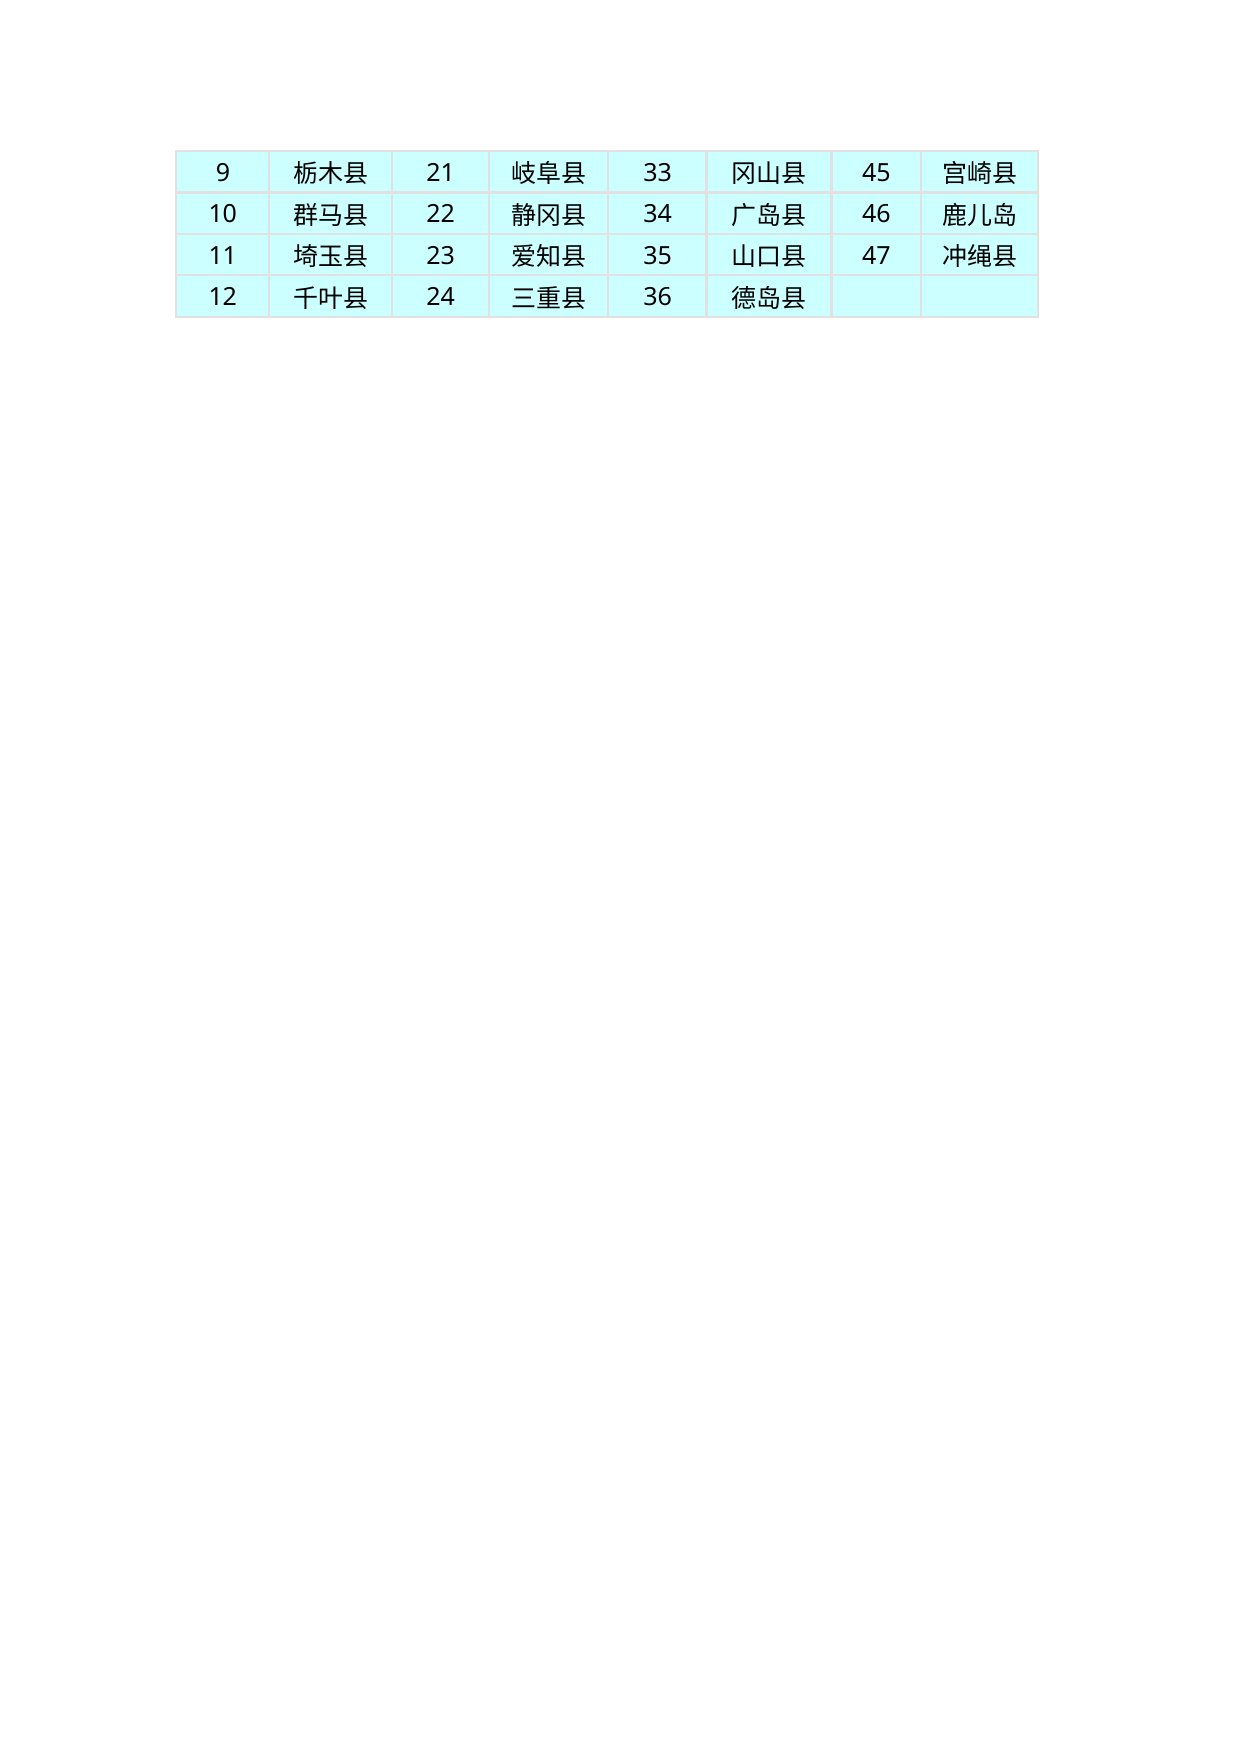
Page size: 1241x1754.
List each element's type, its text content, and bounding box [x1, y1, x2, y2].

table_cell 21 [393, 152, 488, 191]
table_cell 群马县 [270, 194, 391, 233]
table_cell 埼玉县 [270, 235, 391, 274]
table_cell 36 [609, 276, 705, 316]
table_cell 静冈县 [490, 194, 607, 233]
table_cell 11 [177, 235, 268, 274]
table_cell 三重县 [490, 276, 607, 316]
table_cell 33 [609, 152, 705, 191]
table_cell 10 [177, 194, 268, 233]
table_cell 栃木县 [270, 152, 391, 191]
table_cell 山口县 [708, 235, 830, 274]
table_cell 35 [609, 235, 705, 274]
table_cell 千叶县 [270, 276, 391, 316]
table_cell 广岛县 [708, 194, 830, 233]
table_cell 12 [177, 276, 268, 316]
table_cell 宫崎县 [922, 152, 1037, 191]
table_cell 9 [177, 152, 268, 191]
table_cell 德岛县 [708, 276, 830, 316]
table_cell 22 [393, 194, 488, 233]
table_cell 45 [833, 152, 920, 191]
table_cell 冲绳县 [922, 235, 1037, 274]
table_cell 冈山县 [708, 152, 830, 191]
table_cell 47 [833, 235, 920, 274]
table_cell 鹿儿岛 [922, 194, 1037, 233]
table_cell 23 [393, 235, 488, 274]
table_cell [922, 276, 1037, 316]
table_cell [833, 276, 920, 316]
table_cell 34 [609, 194, 705, 233]
table_cell 46 [833, 194, 920, 233]
table_cell 岐阜县 [490, 152, 607, 191]
table_cell 24 [393, 276, 488, 316]
table_cell 爱知县 [490, 235, 607, 274]
